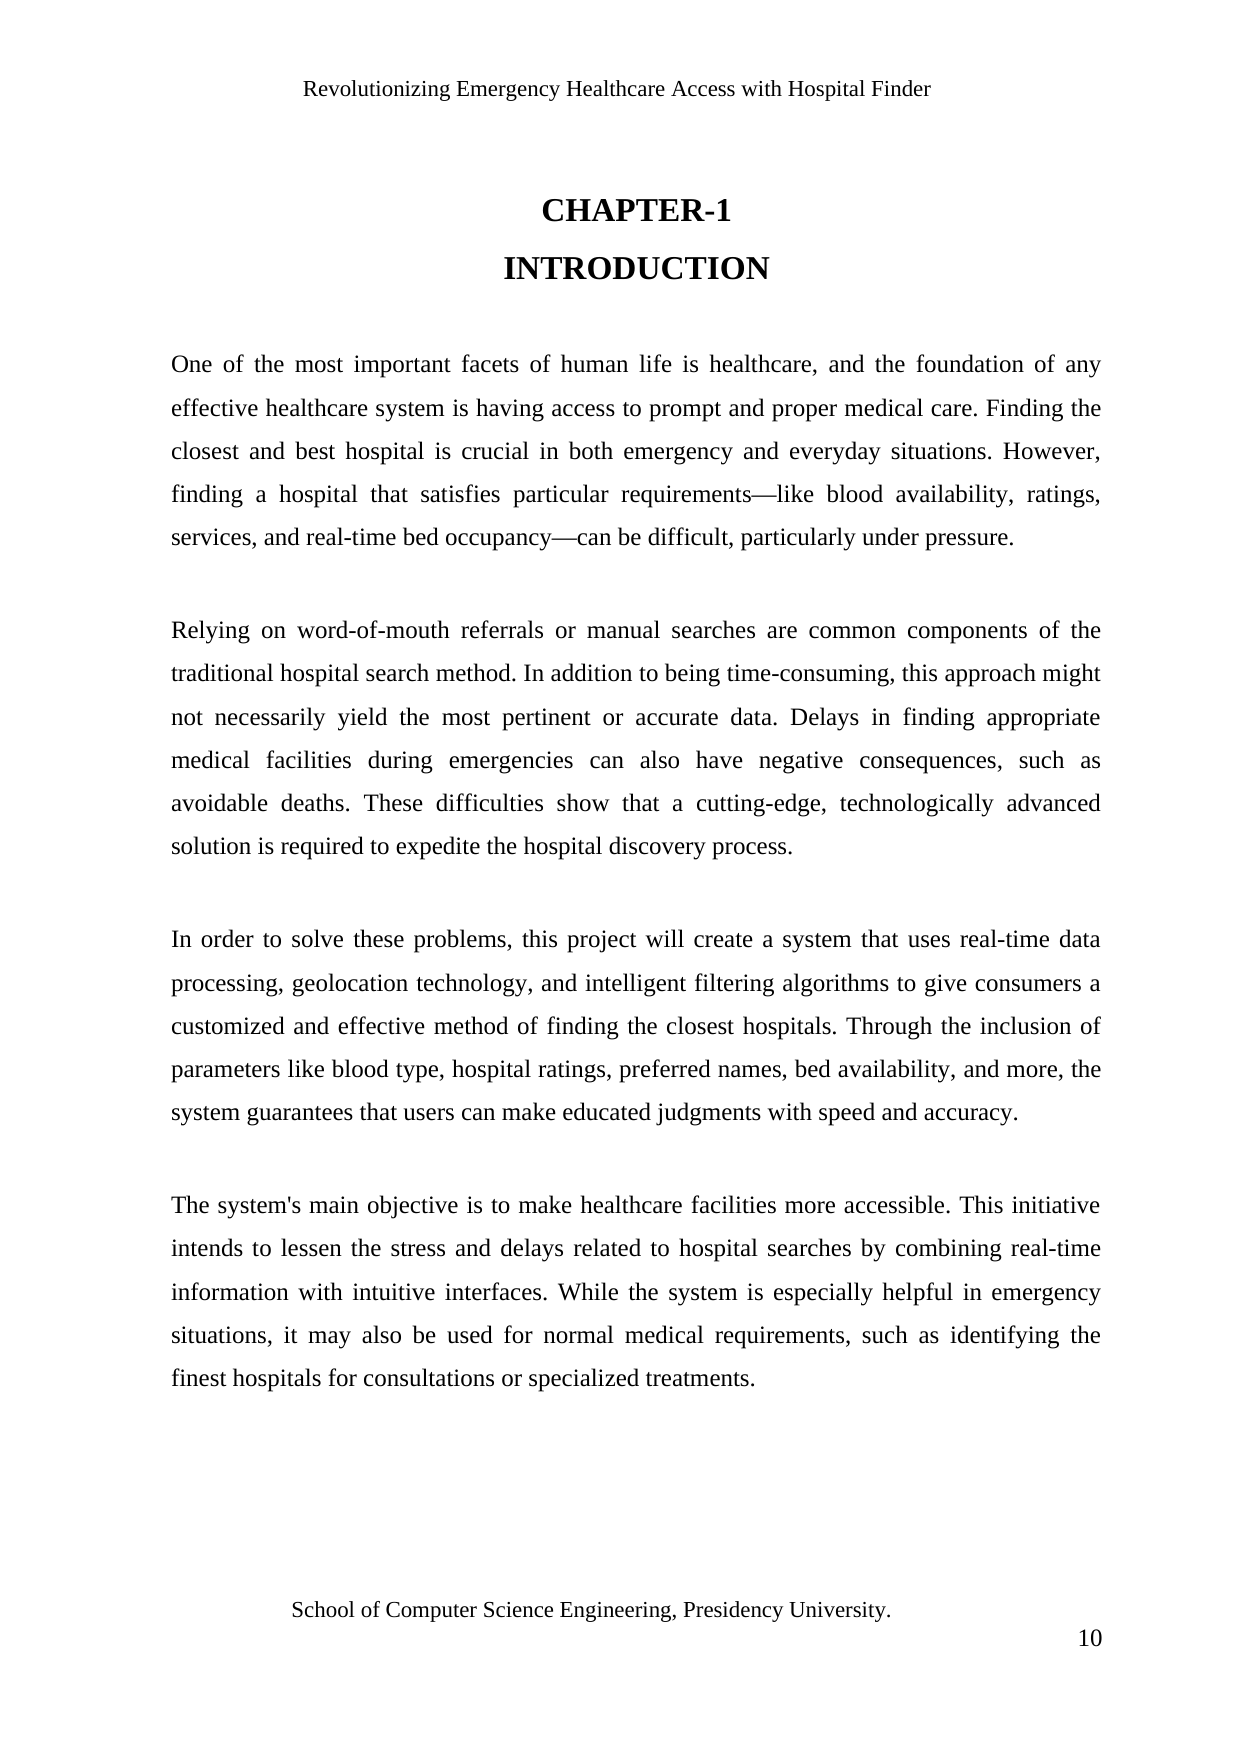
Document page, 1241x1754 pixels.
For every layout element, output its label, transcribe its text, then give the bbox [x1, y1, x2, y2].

text CHAPTER-1 [171, 190, 1102, 229]
text In order to solve these problems, this project will create a system that uses real-time data processing, geolocation technology, and intelligent filtering algorithms to give consumers a customized and effective method of finding the closest hospitals. Through the inclusion of parameters like blood type, hospital ratings, preferred names, bed availability, and more, the system guarantees that users can make educated judgments with speed and accuracy. [171, 924, 1102, 1126]
text The system's main objective is to make healthcare facilities more accessible. This initiative intends to lessen the stress and delays related to hospital searches by combining real-time information with intuitive interfaces. While the system is especially helpful in emergency situations, it may also be used for normal medical requirements, such as identifying the finest hospitals for consultations or specialized treatments. [171, 1190, 1102, 1392]
text Relying on word-of-mouth referrals or manual searches are common components of the traditional hospital search method. In addition to being time-consuming, this approach might not necessarily yield the most pertinent or accurate data. Delays in finding appropriate medical facilities during emergencies can also have negative consequences, such as avoidable deaths. These difficulties show that a cutting-edge, technologically advanced solution is required to expedite the hospital discovery process. [171, 615, 1102, 860]
text One of the most important facets of human life is healthcare, and the foundation of any effective healthcare system is having access to prompt and proper medical care. Finding the closest and best hospital is crucial in both emergency and everyday situations. However, finding a hospital that satisfies particular requirements—like blood availability, ratings, services, and real-time bed occupancy—can be difficult, particularly under pressure. [171, 349, 1102, 551]
text INTRODUCTION [171, 248, 1102, 286]
